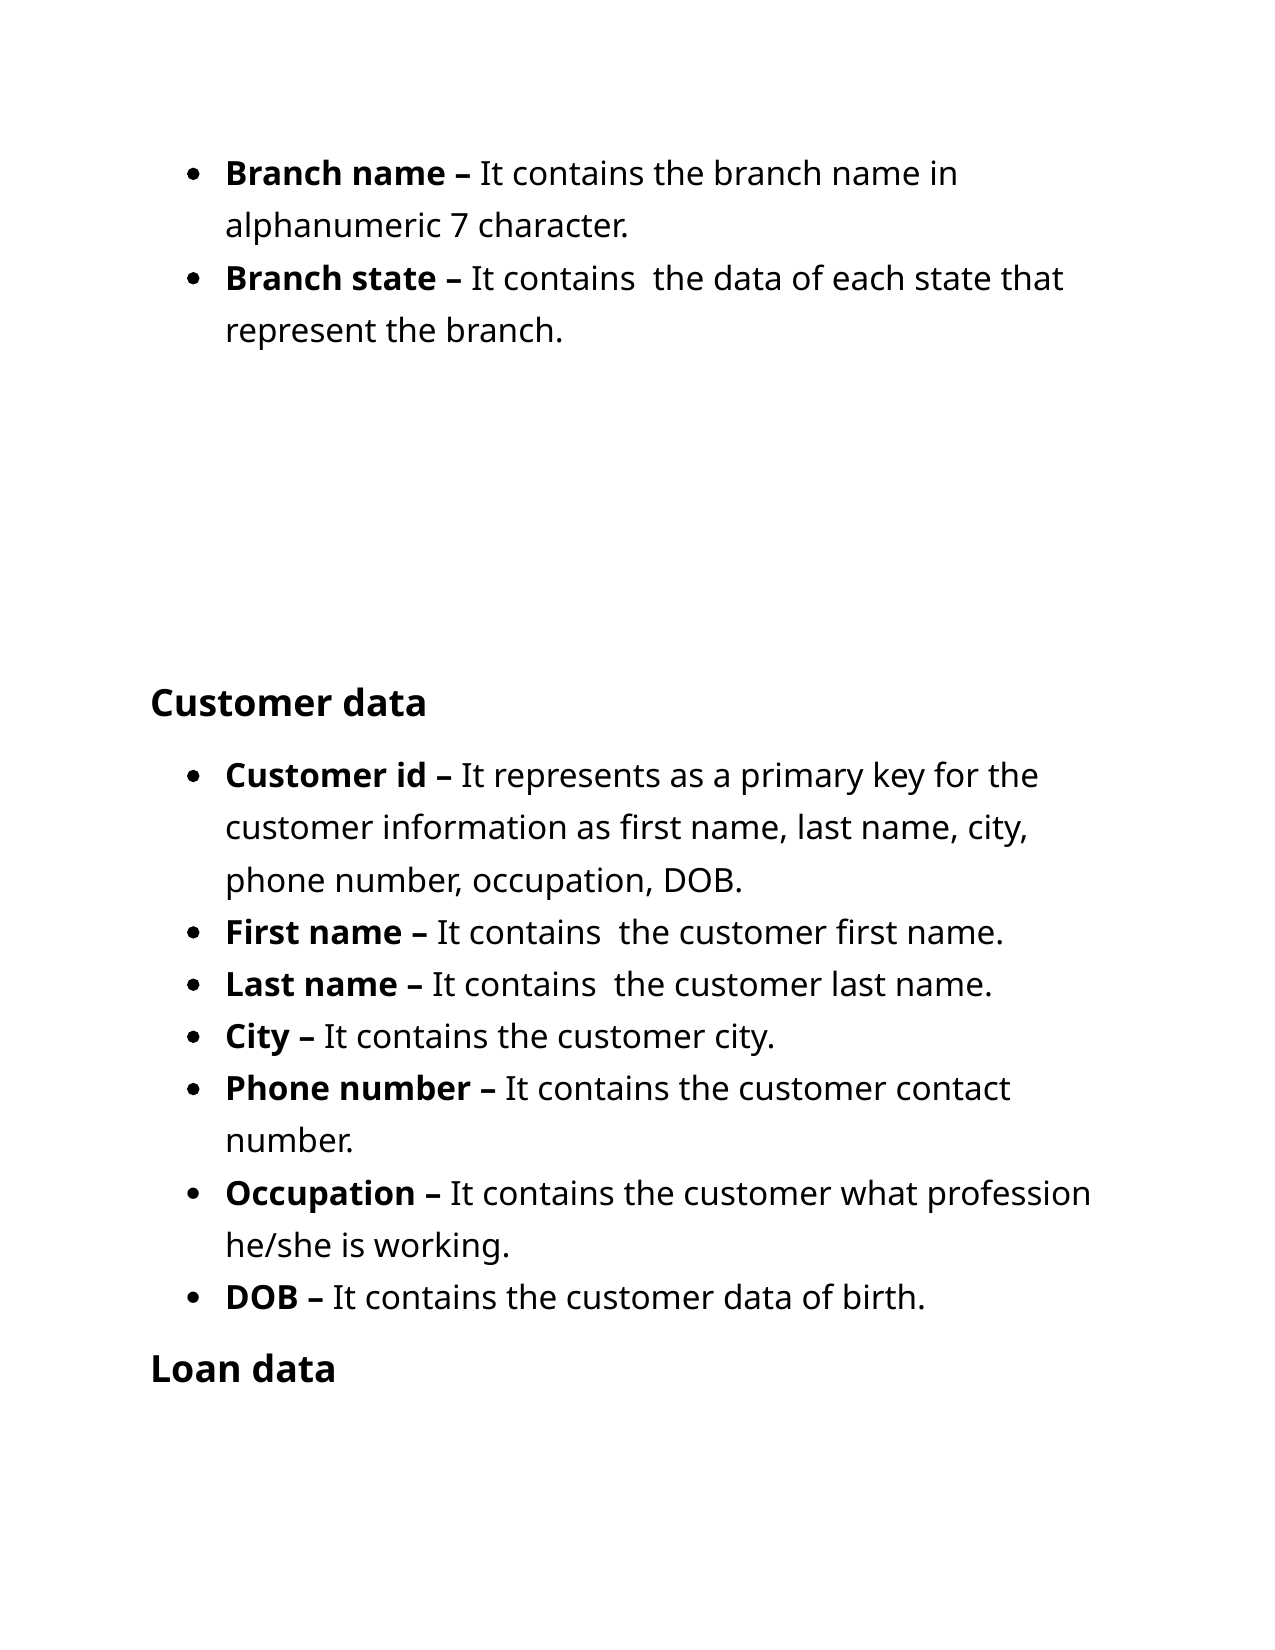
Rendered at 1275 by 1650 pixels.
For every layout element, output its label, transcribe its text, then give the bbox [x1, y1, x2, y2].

list Branch state – It contains the data of each state that represent the branch. [187, 254, 1125, 352]
list Phone number – It contains the customer contact number. [187, 1065, 1125, 1163]
list Last name – It contains the customer last name. [187, 961, 1125, 1006]
list Occupation – It contains the customer what profession he/she is working. [187, 1169, 1125, 1267]
text Loan data [150, 1343, 1125, 1394]
text Customer data [150, 677, 1125, 728]
list City – It contains the customer city. [187, 1013, 1125, 1058]
list DOB – It contains the customer data of birth. [187, 1274, 1125, 1319]
list Customer id – It represents as a primary key for the customer information as first name, last name, city, phone number, occupation, DOB. [187, 752, 1125, 902]
list Branch name – It contains the branch name in alphanumeric 7 character. [187, 150, 1125, 248]
list First name – It contains the customer first name. [187, 908, 1125, 954]
